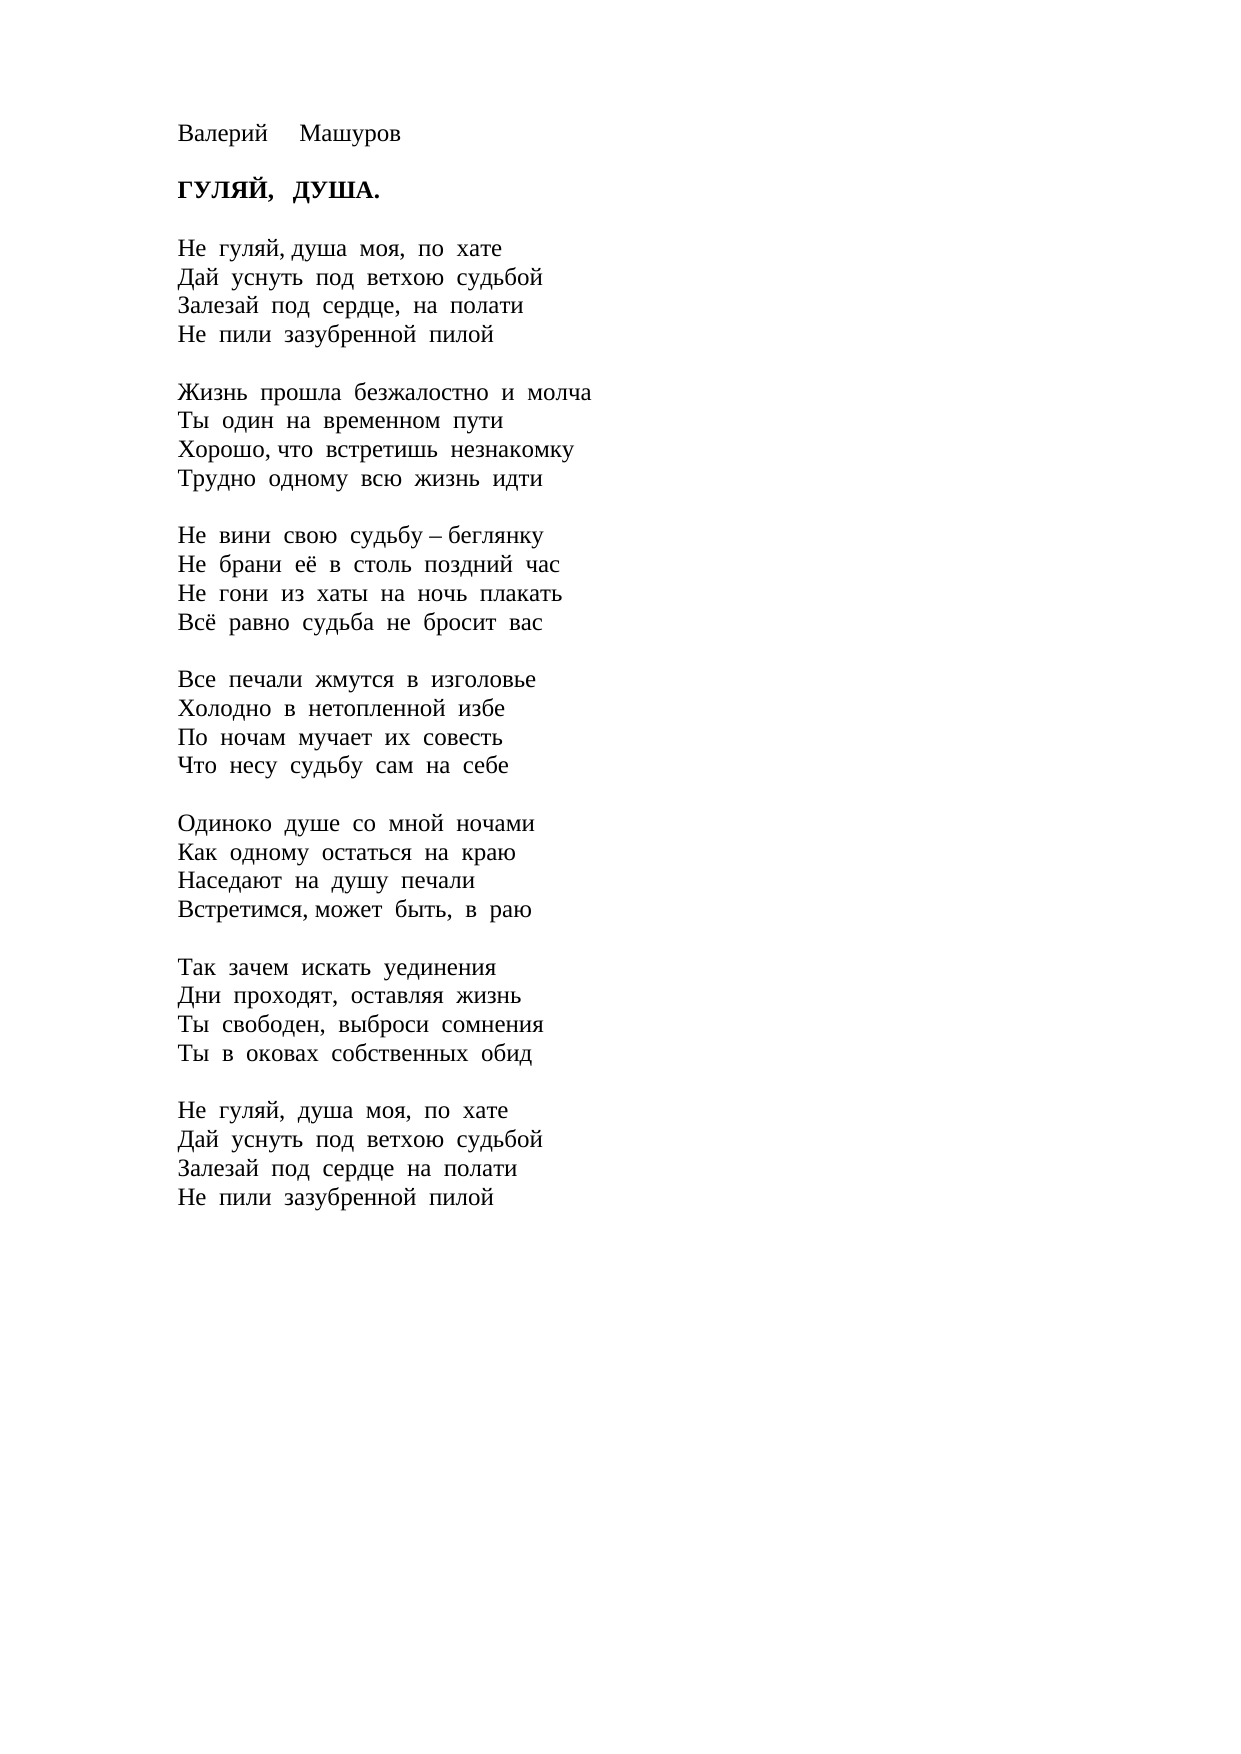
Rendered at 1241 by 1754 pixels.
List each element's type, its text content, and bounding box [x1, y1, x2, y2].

text Не гуляй, душа моя, по хате [177, 233, 1152, 262]
text Ты один на временном пути [177, 406, 1152, 434]
text Так зачем искать уединения [177, 952, 1152, 981]
text Жизнь прошла безжалостно и молча [177, 377, 1152, 406]
text Одиноко душе со мной ночами [177, 808, 1152, 837]
text Дай уснуть под ветхою судьбой [177, 262, 1152, 291]
text Не брани её в столь поздний час [177, 549, 1152, 578]
text Не пили зазубренной пилой [177, 319, 1152, 348]
text Хорошо, что встретишь незнакомку [177, 434, 1152, 463]
text Валерий Машуров [177, 118, 1152, 147]
text Не гони из хаты на ночь плакать [177, 578, 1152, 607]
text Залезай под сердце на полати [177, 1153, 1152, 1182]
text Не гуляй, душа моя, по хате [177, 1096, 1152, 1124]
text Как одному остаться на краю [177, 837, 1152, 866]
text Ты в оковах собственных обид [177, 1038, 1152, 1067]
text ГУЛЯЙ, ДУША. [177, 176, 1152, 204]
text Всё равно судьба не бросит вас [177, 607, 1152, 636]
text По ночам мучает их совесть [177, 722, 1152, 751]
text Дни проходят, оставляя жизнь [177, 981, 1152, 1009]
text Трудно одному всю жизнь идти [177, 463, 1152, 492]
text Встретимся, может быть, в раю [177, 894, 1152, 923]
text Не пили зазубренной пилой [177, 1182, 1152, 1211]
text Холодно в нетопленной избе [177, 693, 1152, 722]
text Не вини свою судьбу – беглянку [177, 521, 1152, 549]
text Все печали жмутся в изголовье [177, 664, 1152, 693]
text Дай уснуть под ветхою судьбой [177, 1124, 1152, 1153]
text Что несу судьбу сам на себе [177, 751, 1152, 779]
text Ты свободен, выброси сомнения [177, 1009, 1152, 1038]
text Залезай под сердце, на полати [177, 291, 1152, 319]
text Наседают на душу печали [177, 866, 1152, 894]
